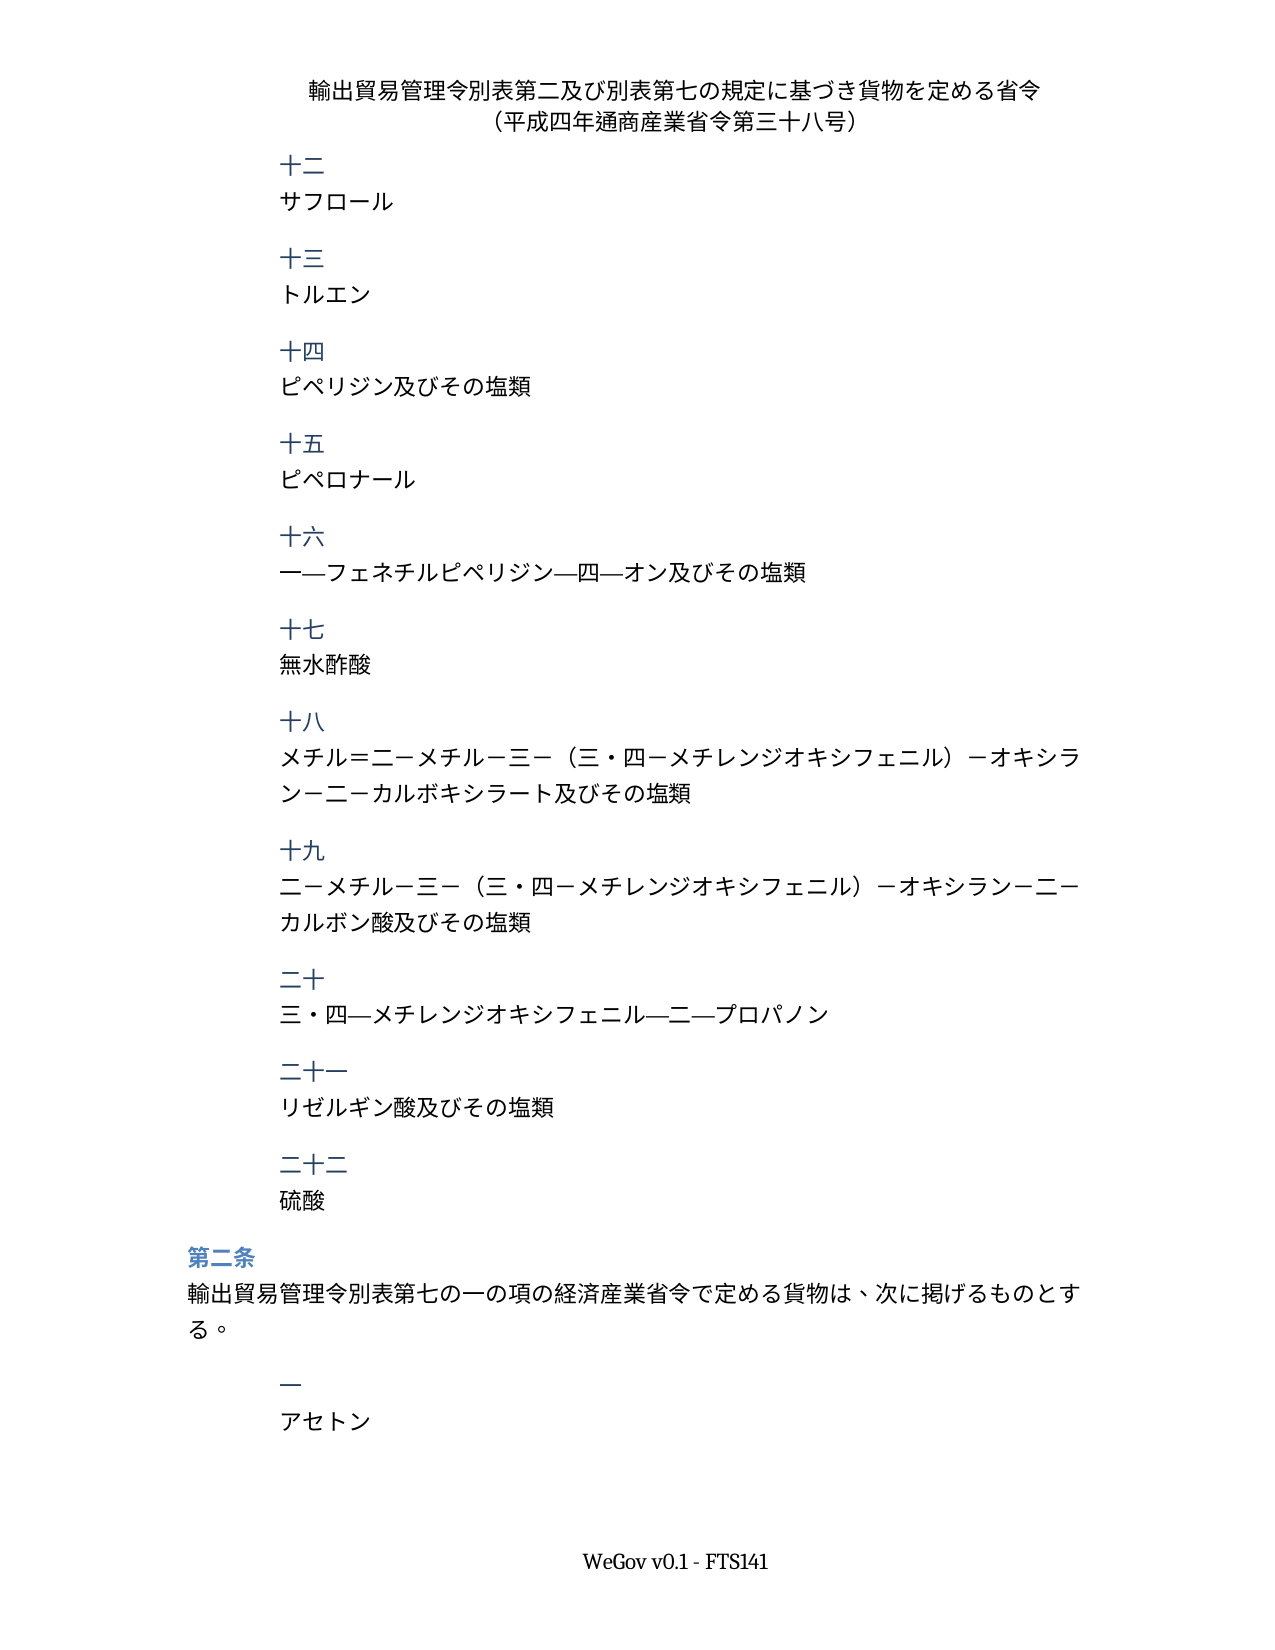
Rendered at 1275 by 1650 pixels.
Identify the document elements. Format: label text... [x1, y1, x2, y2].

text ピペロナール [279, 464, 1087, 495]
text 二－メチル－三－（三・四－メチレンジオキシフェニル）－オキシラン－二－カルボン酸及びその塩類 [279, 871, 1087, 938]
subtitle 十五 [279, 428, 1087, 459]
text リゼルギン酸及びその塩類 [279, 1092, 1087, 1123]
subtitle 十七 [279, 613, 1087, 645]
subtitle 十四 [279, 335, 1087, 367]
text 無水酢酸 [279, 649, 1087, 681]
subtitle 十二 [279, 150, 1087, 181]
subtitle 十九 [279, 835, 1087, 866]
text アセトン [279, 1406, 1087, 1437]
text 輸出貿易管理令別表第七の一の項の経済産業省令で定める貨物は、次に掲げるものとする。 [187, 1278, 1087, 1345]
subtitle 二十 [279, 963, 1087, 995]
text 一―フェネチルピペリジン―四―オン及びその塩類 [279, 557, 1087, 588]
text トルエン [279, 279, 1087, 310]
text メチル＝二－メチル－三－（三・四－メチレンジオキシフェニル）－オキシラン－二－カルボキシラート及びその塩類 [279, 742, 1087, 809]
text 硫酸 [279, 1185, 1087, 1216]
subtitle 十八 [279, 706, 1087, 737]
text ピペリジン及びその塩類 [279, 371, 1087, 403]
subtitle 一 [279, 1370, 1087, 1402]
subtitle 十六 [279, 521, 1087, 552]
subtitle 十三 [279, 243, 1087, 274]
text 三・四―メチレンジオキシフェニル―二―プロパノン [279, 999, 1087, 1031]
subtitle 第二条 [187, 1242, 1087, 1273]
subtitle 二十一 [279, 1056, 1087, 1087]
text サフロール [279, 186, 1087, 217]
subtitle 二十二 [279, 1149, 1087, 1180]
